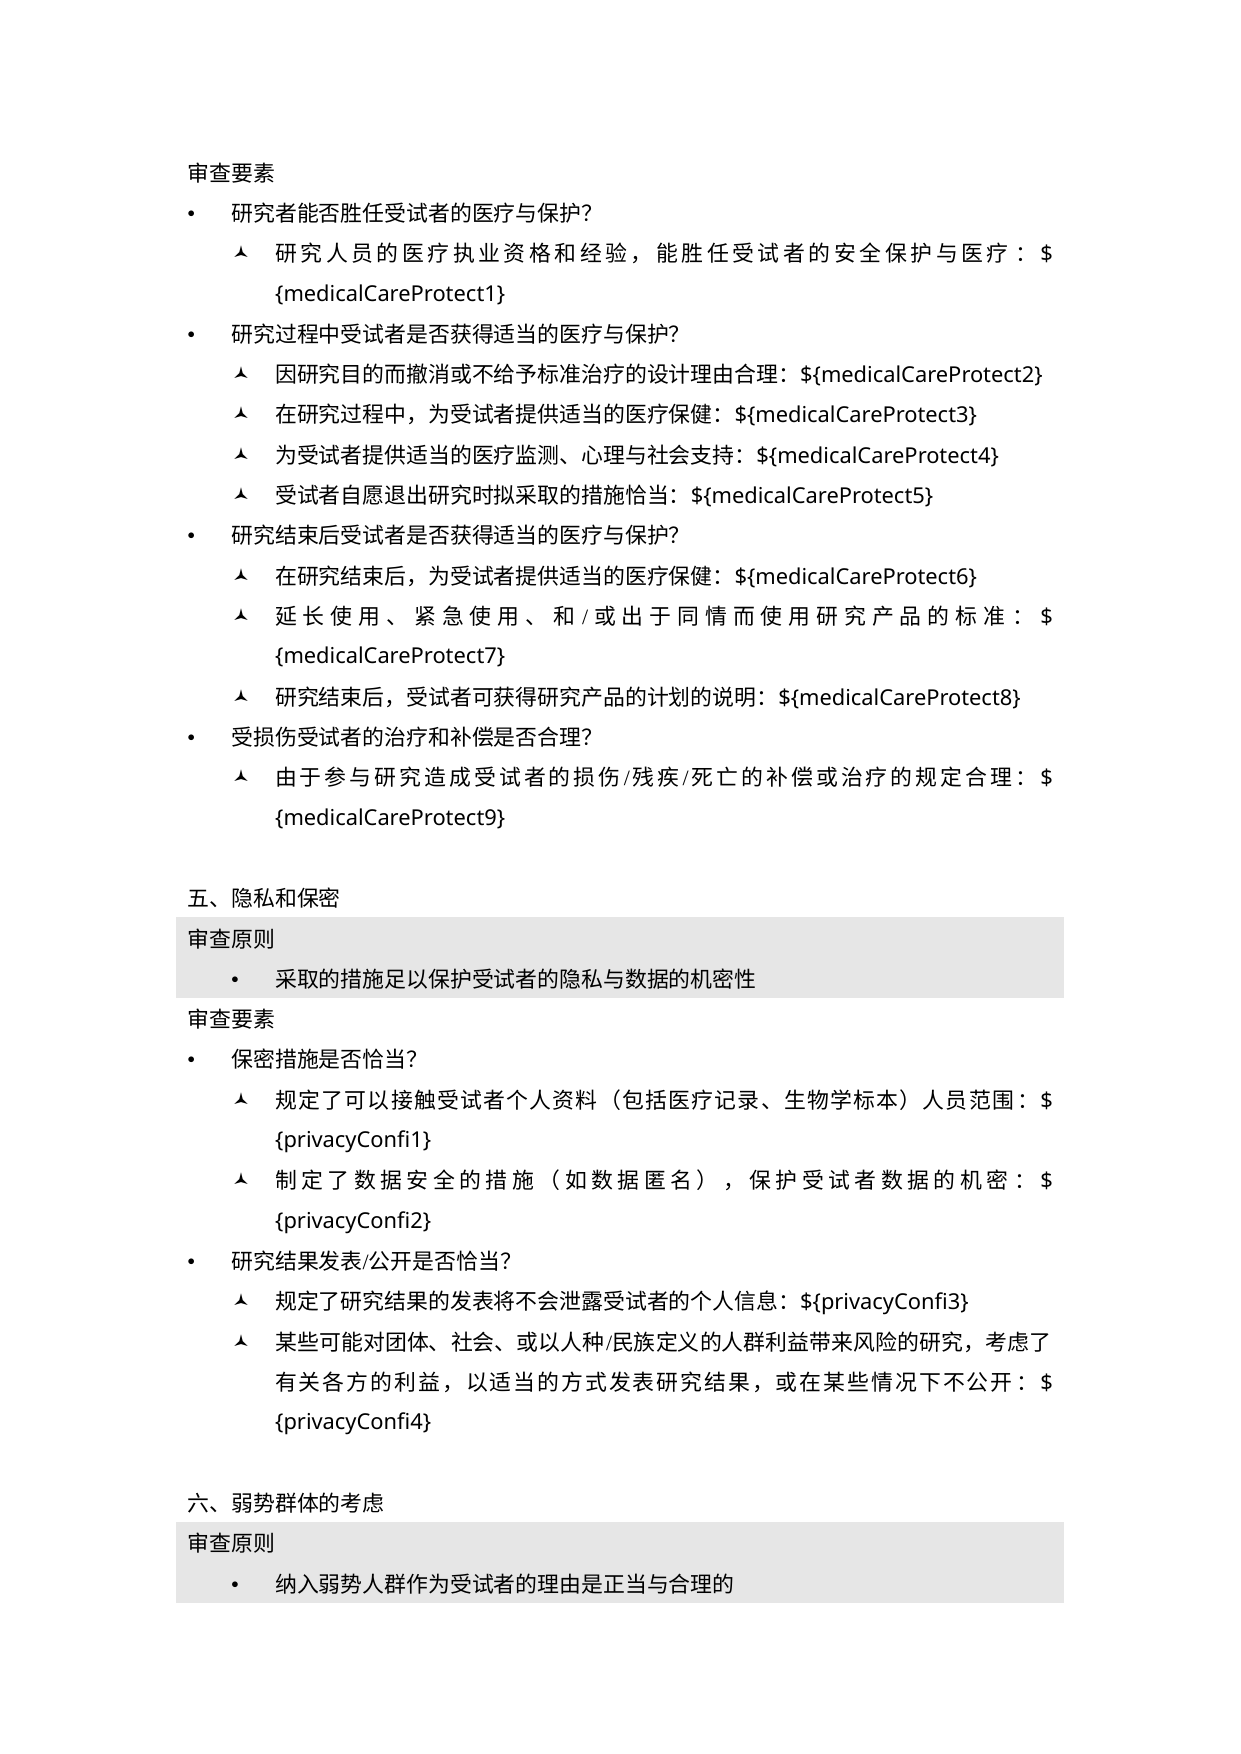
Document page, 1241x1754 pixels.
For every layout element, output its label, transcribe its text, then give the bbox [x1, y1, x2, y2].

list 因研究目的而撤消或不给予标准治疗的设计理由合理：${medicalCareProtect2} [231, 353, 1053, 393]
list 在研究过程中，为受试者提供适当的医疗保健：${medicalCareProtect3} [231, 393, 1053, 433]
list 某些可能对团体、社会、或以人种/民族定义的人群利益带来风险的研究，考虑了有关各方的利益，以适当的方式发表研究结果，或在某些情况下不公开：${privacyConfi4} [231, 1320, 1053, 1441]
list 由于参与研究造成受试者的损伤/残疾/死亡的补偿或治疗的规定合理：${medicalCareProtect9} [231, 756, 1053, 837]
table_header 审查原则 采取的措施足以保护受试者的隐私与数据的机密性 [176, 917, 1064, 998]
list 在研究结束后，为受试者提供适当的医疗保健：${medicalCareProtect6} [231, 554, 1053, 595]
list 规定了可以接触受试者个人资料（包括医疗记录、生物学标本）人员范围：${privacyConfi1} [231, 1078, 1053, 1159]
list 受损伤受试者的治疗和补偿是否合理？ [187, 716, 1053, 756]
list 研究结束后受试者是否获得适当的医疗与保护？ [187, 514, 1053, 554]
list 研究结果发表/公开是否恰当？ [187, 1240, 1053, 1280]
list 研究人员的医疗执业资格和经验，能胜任受试者的安全保护与医疗：${medicalCareProtect1} [231, 232, 1053, 313]
text 审查要素 [187, 151, 1053, 192]
list 规定了研究结果的发表将不会泄露受试者的个人信息：${privacyConfi3} [231, 1280, 1053, 1320]
list 制定了数据安全的措施（如数据匿名），保护受试者数据的机密：${privacyConfi2} [231, 1159, 1053, 1240]
text 审查要素 [187, 998, 1053, 1038]
list 受试者自愿退出研究时拟采取的措施恰当：${medicalCareProtect5} [231, 474, 1053, 514]
list 保密措施是否恰当？ [187, 1038, 1053, 1078]
list 研究结束后，受试者可获得研究产品的计划的说明：${medicalCareProtect8} [231, 675, 1053, 716]
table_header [176, 1522, 1064, 1603]
list 延长使用、紧急使用、和/或出于同情而使用研究产品的标准：${medicalCareProtect7} [231, 595, 1053, 675]
text 五、隐私和保密 [187, 877, 1053, 917]
list 为受试者提供适当的医疗监测、心理与社会支持：${medicalCareProtect4} [231, 433, 1053, 474]
list 研究过程中受试者是否获得适当的医疗与保护？ [187, 313, 1053, 353]
list 研究者能否胜任受试者的医疗与保护？ [187, 192, 1053, 232]
text 六、弱势群体的考虑 [187, 1482, 1053, 1522]
